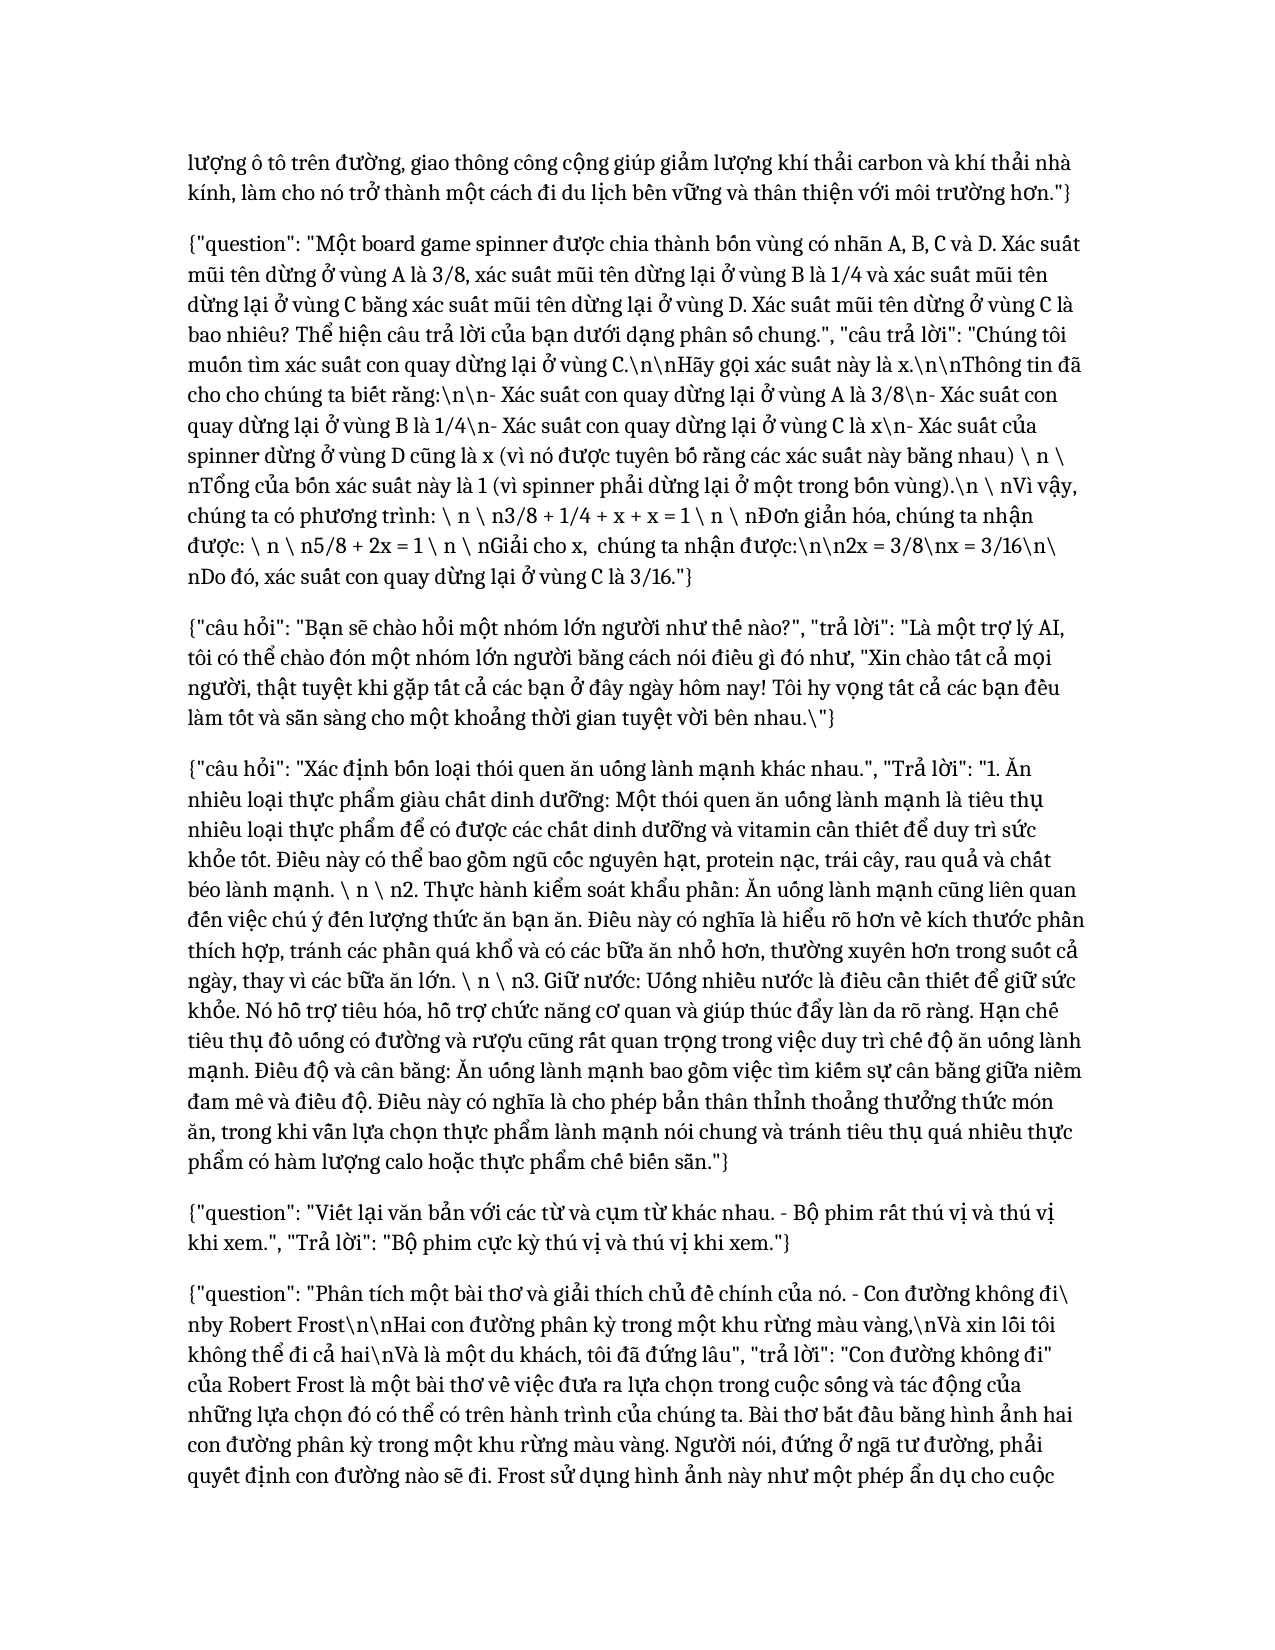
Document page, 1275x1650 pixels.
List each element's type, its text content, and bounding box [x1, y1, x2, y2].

text {"question": "Một board game spinner được chia thành bốn vùng có nhãn A, B, C và D. Xác suất mũi tên dừng ở vùng A là 3/8, xác suất mũi tên dừng lại ở vùng B là 1/4 và xác suất mũi tên dừng lại ở vùng C bằng xác suất mũi tên dừng lại ở vùng D. Xác suất mũi tên dừng ở vùng C là bao nhiêu? Thể hiện câu trả lời của bạn dưới dạng phân số chung.", "câu trả lời": "Chúng tôi muốn tìm xác suất con quay dừng lại ở vùng C.\n\nHãy gọi xác suất này là x.\n\nThông tin đã cho cho chúng ta biết rằng:\n\n- Xác suất con quay dừng lại ở vùng A là 3/8\n- Xác suất con quay dừng lại ở vùng B là 1/4\n- Xác suất con quay dừng lại ở vùng C là x\n- Xác suất của spinner dừng ở vùng D cũng là x (vì nó được tuyên bố rằng các xác suất này bằng nhau) \ n \ nTổng của bốn xác suất này là 1 (vì spinner phải dừng lại ở một trong bốn vùng).\n \ nVì vậy, chúng ta có phương trình: \ n \ n3/8 + 1/4 + x + x = 1 \ n \ nĐơn giản hóa, chúng ta nhận được: \ n \ n5/8 + 2x = 1 \ n \ nGiải cho x, chúng ta nhận được:\n\n2x = 3/8\nx = 3/16\n\nDo đó, xác suất con quay dừng lại ở vùng C là 3/16."} [187, 231, 1087, 590]
text {"câu hỏi": "Bạn sẽ chào hỏi một nhóm lớn người như thế nào?", "trả lời": "Là một trợ lý AI, tôi có thể chào đón một nhóm lớn người bằng cách nói điều gì đó như, "Xin chào tất cả mọi người, thật tuyệt khi gặp tất cả các bạn ở đây ngày hôm nay! Tôi hy vọng tất cả các bạn đều làm tốt và sẵn sàng cho một khoảng thời gian tuyệt vời bên nhau.\"} [187, 614, 1087, 732]
text {"question": "Viết lại văn bản với các từ và cụm từ khác nhau. - Bộ phim rất thú vị và thú vị khi xem.", "Trả lời": "Bộ phim cực kỳ thú vị và thú vị khi xem."} [187, 1200, 1087, 1257]
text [187, 150, 1087, 207]
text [187, 1281, 1087, 1489]
text {"câu hỏi": "Xác định bốn loại thói quen ăn uống lành mạnh khác nhau.", "Trả lời": "1. Ăn nhiều loại thực phẩm giàu chất dinh dưỡng: Một thói quen ăn uống lành mạnh là tiêu thụ nhiều loại thực phẩm để có được các chất dinh dưỡng và vitamin cần thiết để duy trì sức khỏe tốt. Điều này có thể bao gồm ngũ cốc nguyên hạt, protein nạc, trái cây, rau quả và chất béo lành mạnh. \ n \ n2. Thực hành kiểm soát khẩu phần: Ăn uống lành mạnh cũng liên quan đến việc chú ý đến lượng thức ăn bạn ăn. Điều này có nghĩa là hiểu rõ hơn về kích thước phần thích hợp, tránh các phần quá khổ và có các bữa ăn nhỏ hơn, thường xuyên hơn trong suốt cả ngày, thay vì các bữa ăn lớn. \ n \ n3. Giữ nước: Uống nhiều nước là điều cần thiết để giữ sức khỏe. Nó hỗ trợ tiêu hóa, hỗ trợ chức năng cơ quan và giúp thúc đẩy làn da rõ ràng. Hạn chế tiêu thụ đồ uống có đường và rượu cũng rất quan trọng trong việc duy trì chế độ ăn uống lành mạnh. Điều độ và cân bằng: Ăn uống lành mạnh bao gồm việc tìm kiếm sự cân bằng giữa niềm đam mê và điều độ. Điều này có nghĩa là cho phép bản thân thỉnh thoảng thưởng thức món ăn, trong khi vẫn lựa chọn thực phẩm lành mạnh nói chung và tránh tiêu thụ quá nhiều thực phẩm có hàm lượng calo hoặc thực phẩm chế biến sẵn."} [187, 756, 1087, 1175]
